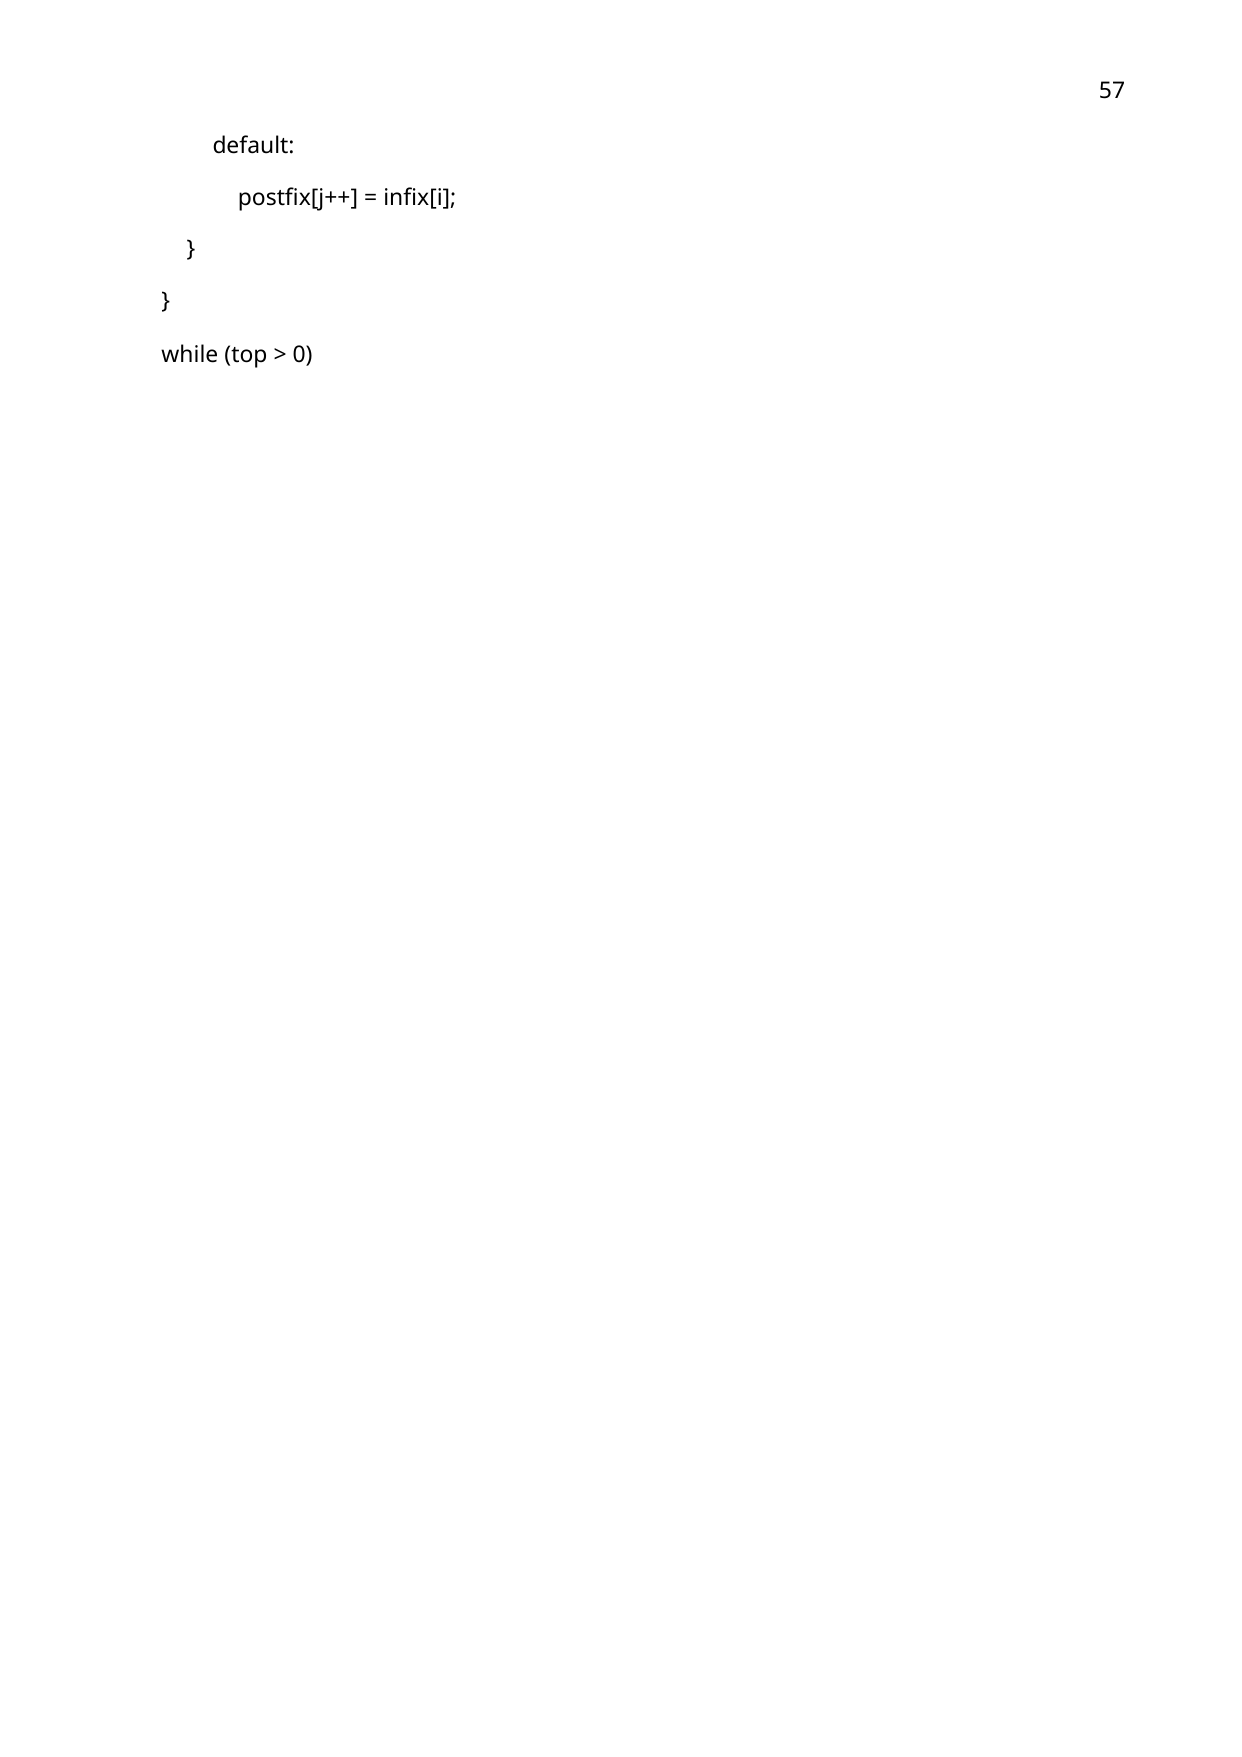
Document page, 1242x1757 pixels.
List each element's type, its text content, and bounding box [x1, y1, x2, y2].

text postfix[j++] = infix[i]; [238, 181, 1162, 212]
text } [161, 284, 1162, 315]
text } [186, 232, 1162, 264]
text while (top > 0) [161, 337, 1162, 369]
text default: [212, 129, 1162, 160]
